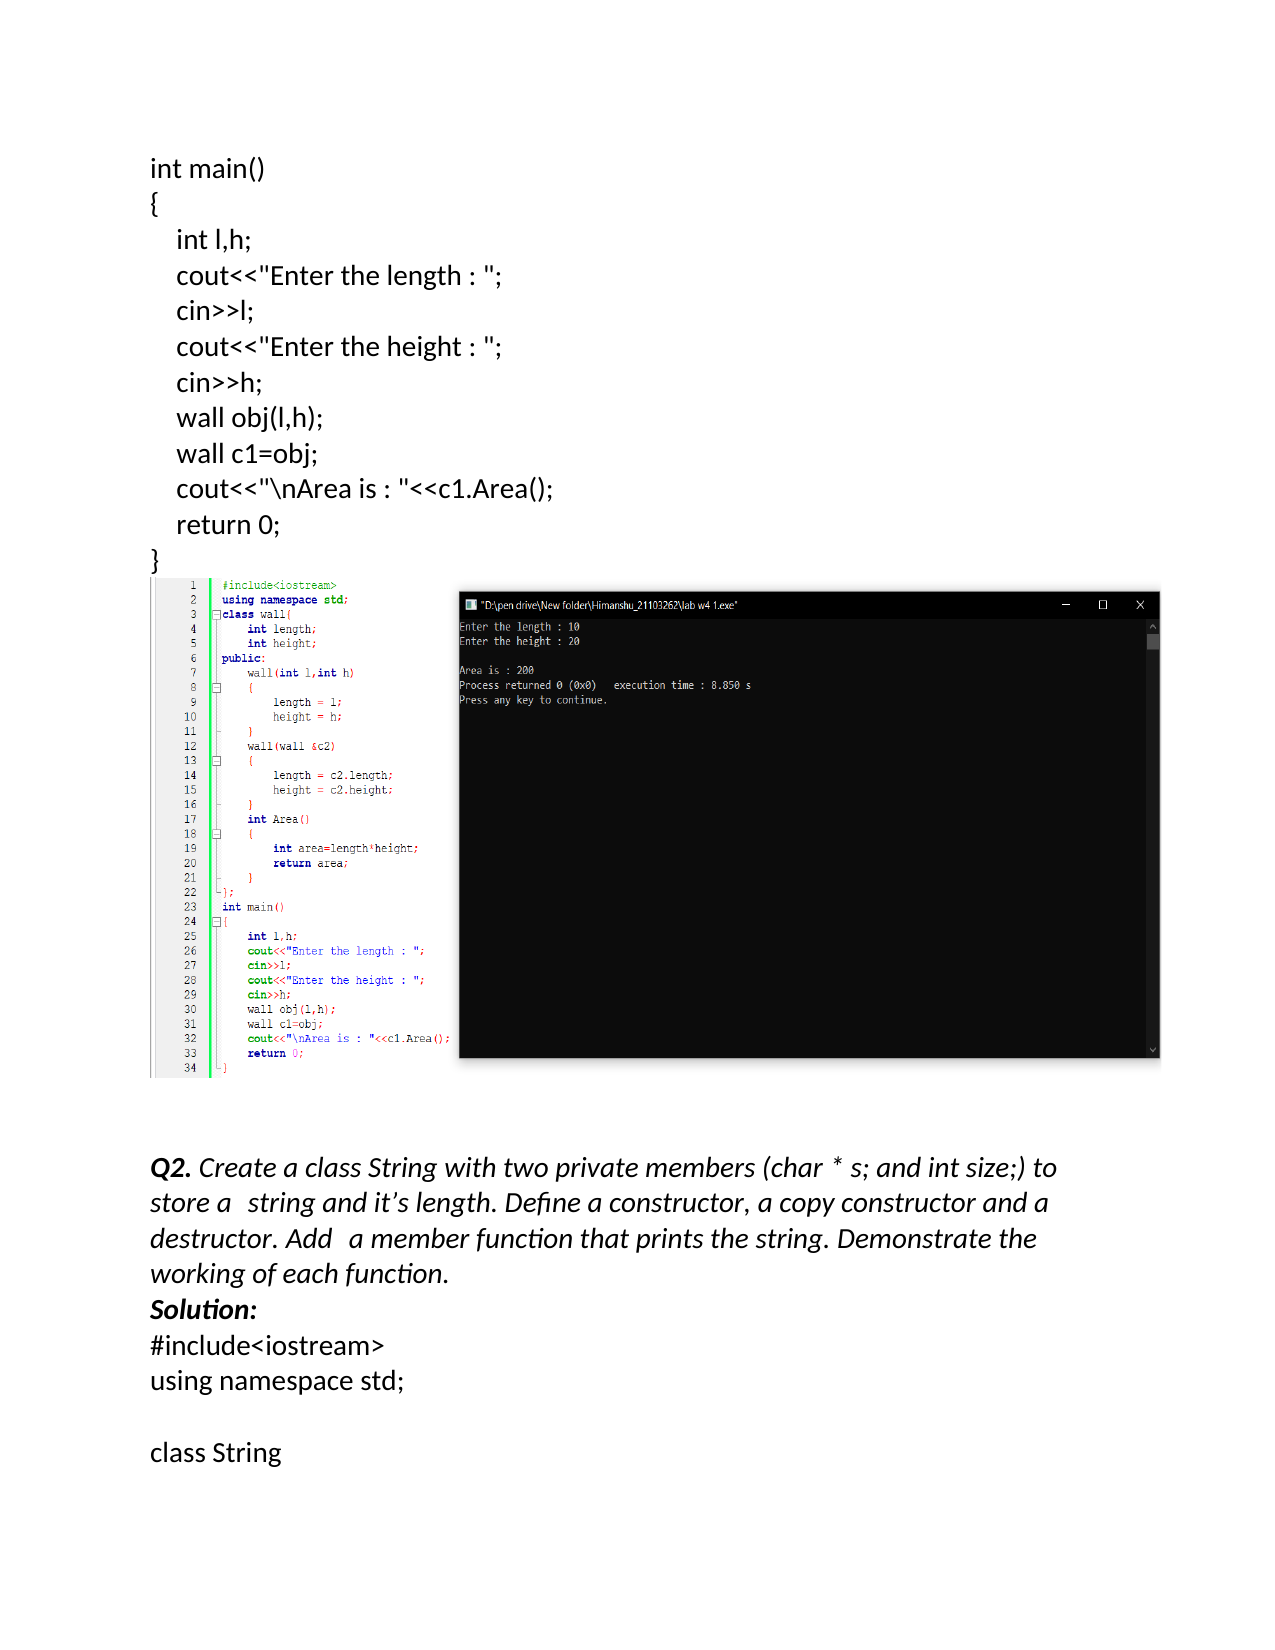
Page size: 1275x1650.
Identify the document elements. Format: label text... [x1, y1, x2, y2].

text cout<<"\nArea is : "<<c1.Area(); [150, 471, 1125, 506]
picture [150, 577, 1162, 1078]
text wall obj(l,h); [150, 399, 1125, 435]
text class String [150, 1434, 1125, 1469]
text cin>>l; [150, 292, 1125, 328]
text { [150, 186, 1125, 221]
text #include<iostream> [150, 1327, 1125, 1362]
text cin>>h; [150, 364, 1125, 399]
text wall c1=obj; [150, 435, 1125, 471]
text int l,h; [150, 221, 1125, 257]
text return 0; [150, 506, 1125, 542]
text using namespace std; [150, 1362, 1125, 1398]
text Q2. Create a class String with two private members (char * s; and int size;) to store a string and it’s length. Define a constructor, a copy constructor and a destructor. Add a member function that prints the string. Demonstrate the working of each function. [150, 1149, 1125, 1291]
text } [150, 542, 1125, 577]
text cout<<"Enter the height : "; [150, 328, 1125, 364]
text Solution: [150, 1291, 1125, 1327]
text cout<<"Enter the length : "; [150, 257, 1125, 292]
text int main() [150, 150, 1125, 186]
